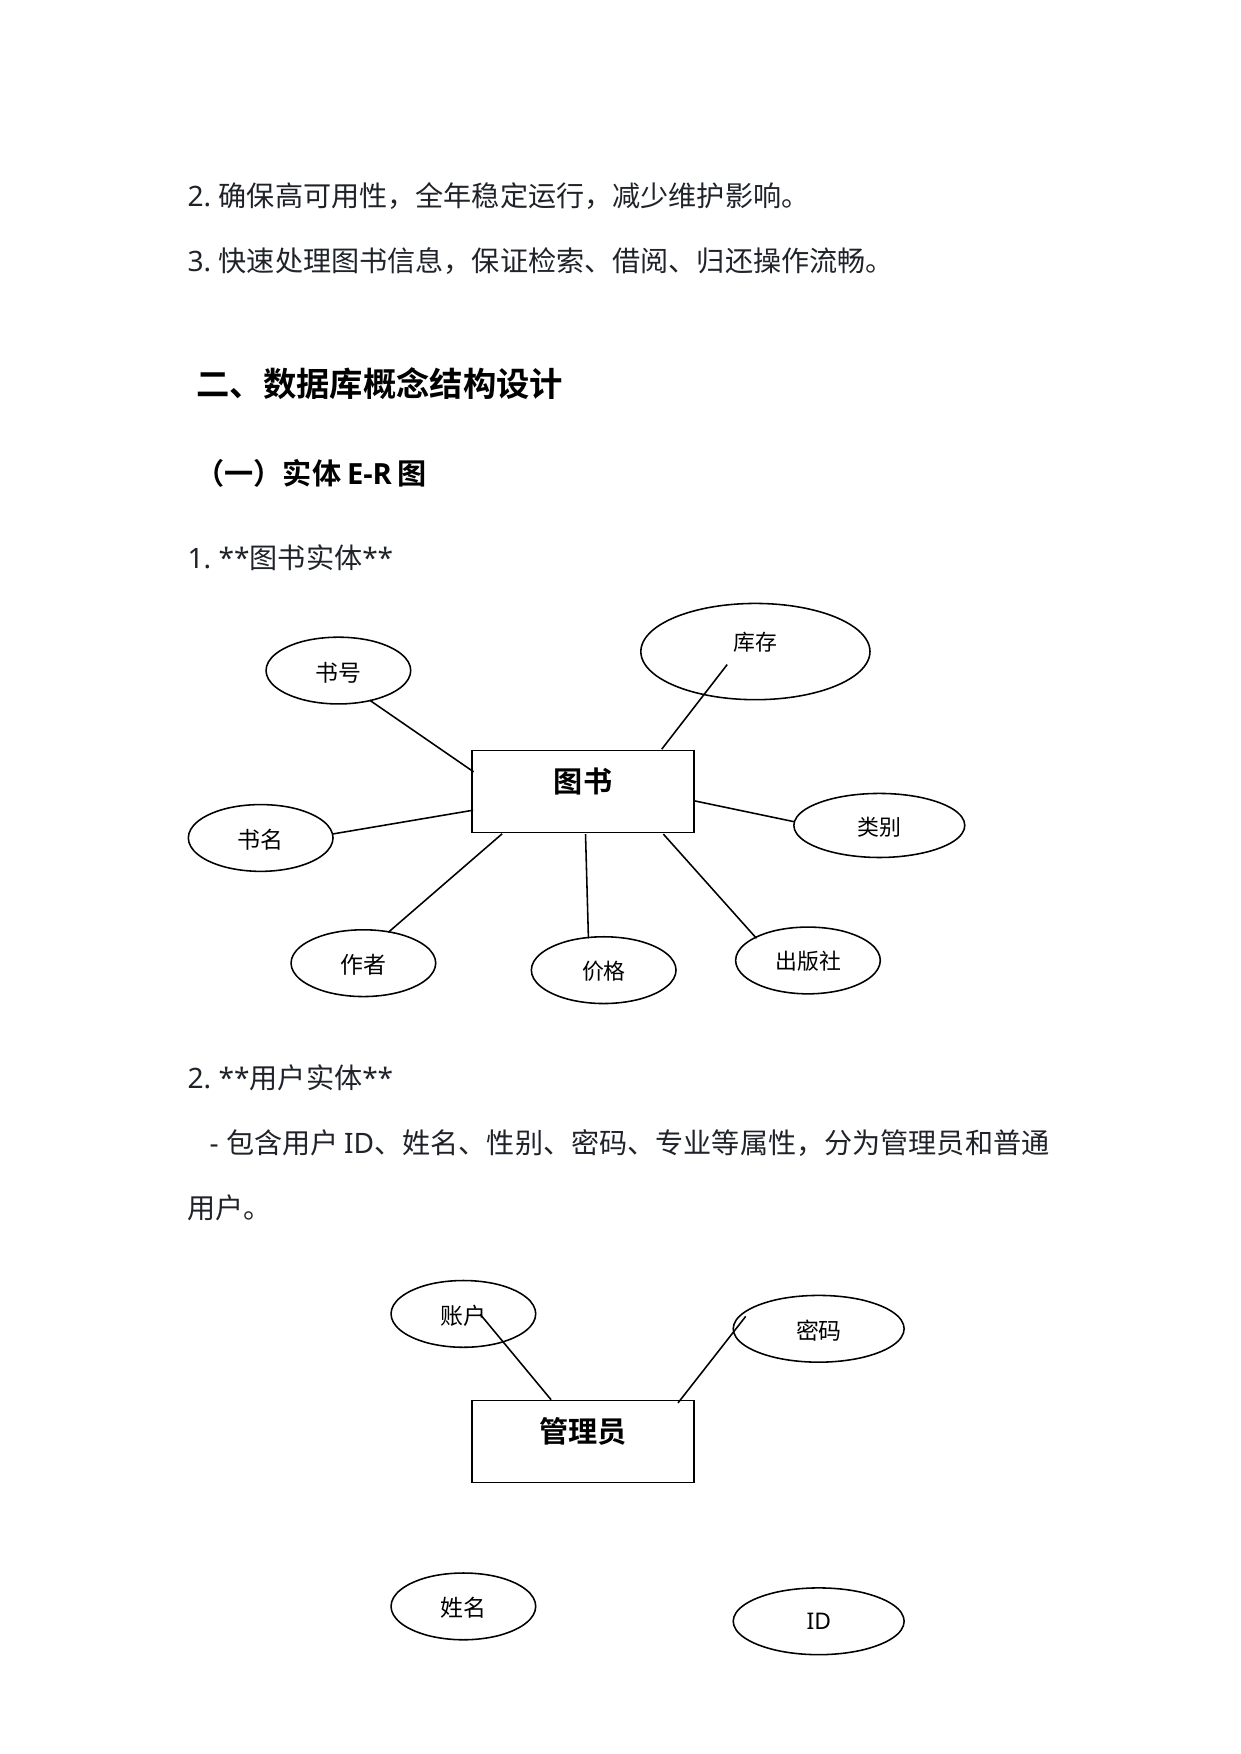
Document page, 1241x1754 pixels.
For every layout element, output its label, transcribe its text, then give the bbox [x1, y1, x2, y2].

text 3. 快速处理图书信息，保证检索、借阅、归还操作流畅。 [187, 227, 1053, 292]
text - 包含用户ID、姓名、性别、密码、专业等属性，分为管理员和普通用户。 [187, 1108, 1053, 1238]
subtitle （一）实体E-R图 [187, 439, 1053, 504]
title 二、数据库概念结构设计 [187, 349, 1053, 414]
text 1. **图书实体** [187, 523, 1053, 588]
text 2. 确保高可用性，全年稳定运行，减少维护影响。 [187, 162, 1053, 227]
text 2. **用户实体** [187, 1043, 1053, 1108]
